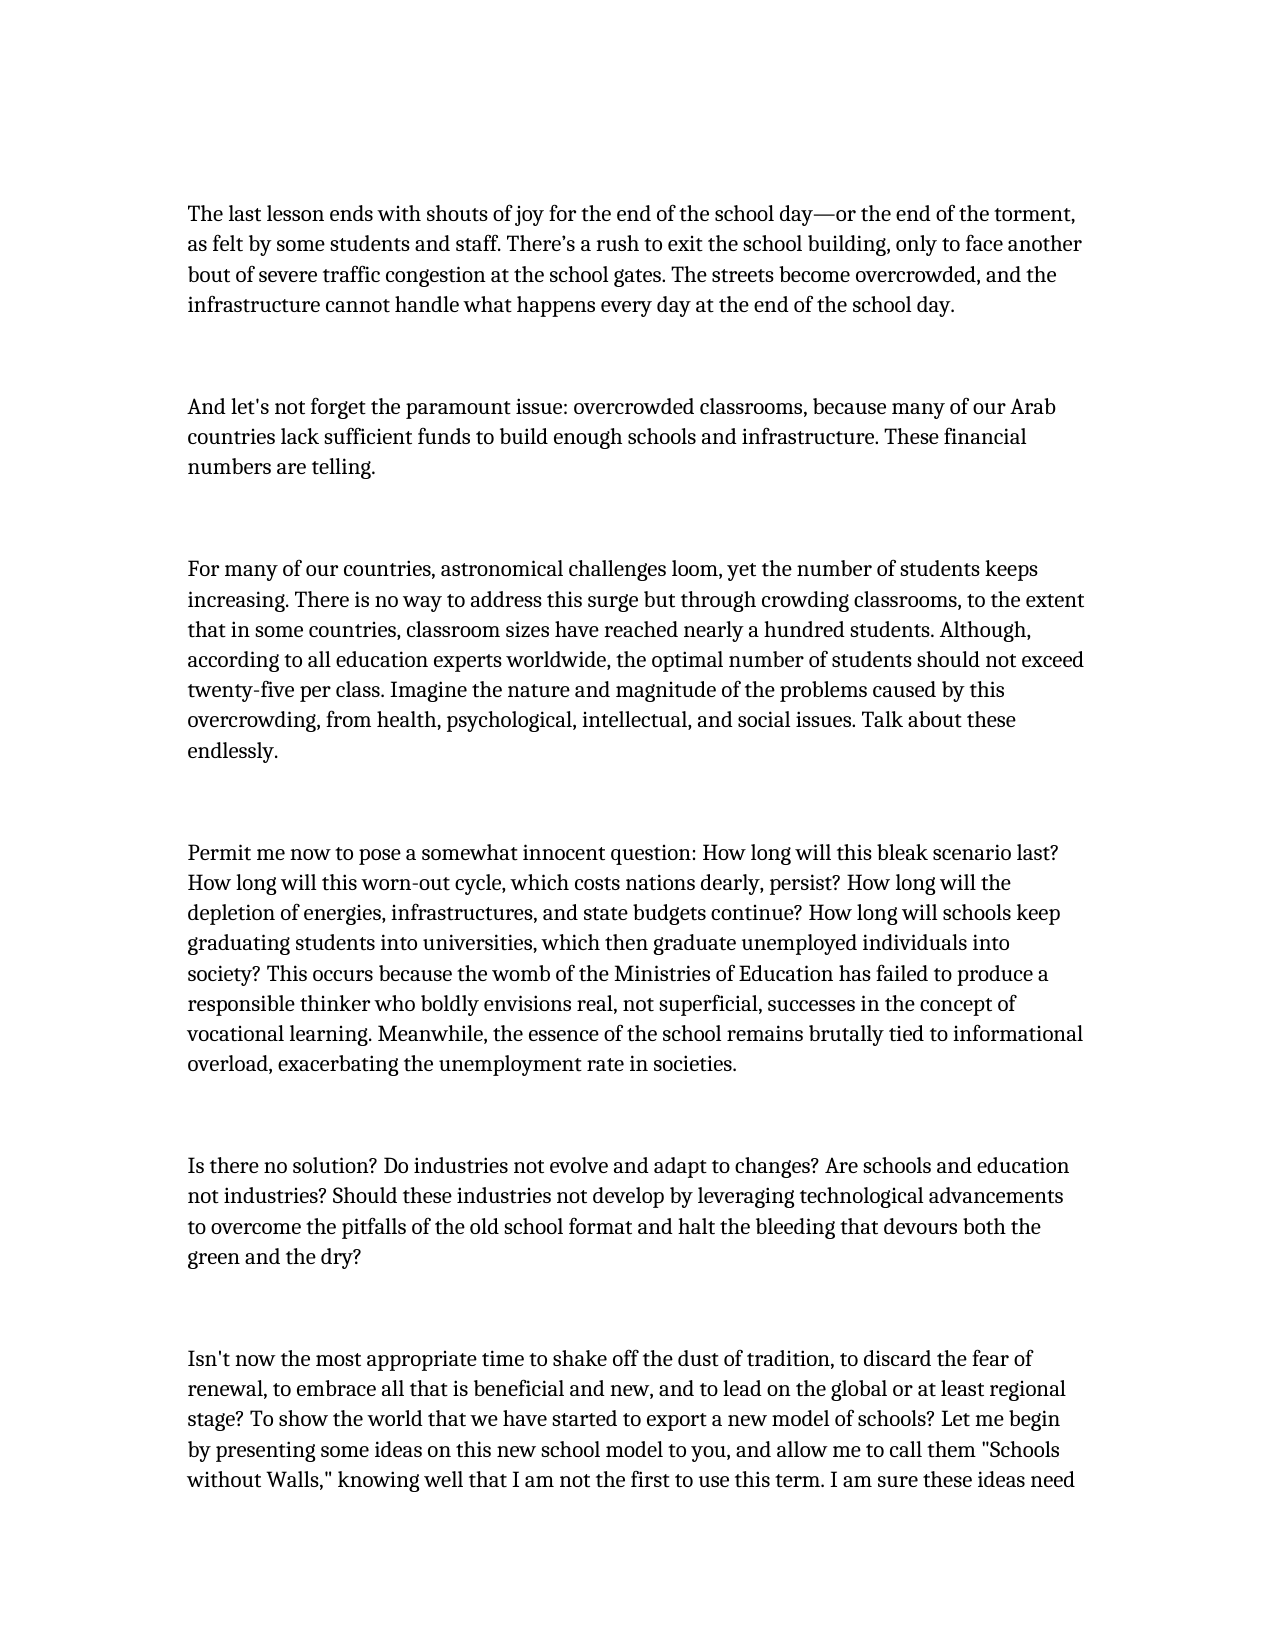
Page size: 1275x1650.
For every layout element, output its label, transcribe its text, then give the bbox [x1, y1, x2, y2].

text The last lesson ends with shouts of joy for the end of the school day—or the end of the torment, as felt by some students and staff. There’s a rush to exit the school building, only to face another bout of severe traffic congestion at the school gates. The streets become overcrowded, and the infrastructure cannot handle what happens every day at the end of the school day. [187, 201, 1087, 318]
text Permit me now to pose a somewhat innocent question: How long will this bleak scenario last? How long will this worn-out cycle, which costs nations dearly, persist? How long will the depletion of energies, infrastructures, and state budgets continue? How long will schools keep graduating students into universities, which then graduate unemployed individuals into society? This occurs because the womb of the Ministries of Education has failed to produce a responsible thinker who boldly envisions real, not superficial, successes in the concept of vocational learning. Meanwhile, the essence of the school remains brutally tied to informational overload, exacerbating the unemployment rate in societies. [187, 839, 1087, 1077]
text For many of our countries, astronomical challenges loom, yet the number of students keeps increasing. There is no way to address this surge but through crowding classrooms, to the extent that in some countries, classroom sizes have reached nearly a hundred students. Although, according to all education experts worldwide, the optimal number of students should not exceed twenty-five per class. Imagine the nature and magnitude of the problems caused by this overcrowding, from health, psychological, intellectual, and social issues. Talk about these endlessly. [187, 556, 1087, 764]
text Is there no solution? Do industries not evolve and adapt to changes? Are schools and education not industries? Should these industries not develop by leveraging technological advancements to overcome the pitfalls of the old school format and halt the bleeding that devours both the green and the dry? [187, 1153, 1087, 1270]
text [187, 1346, 1087, 1493]
text And let's not forget the paramount issue: overcrowded classrooms, because many of our Arab countries lack sufficient funds to build enough schools and infrastructure. These financial numbers are telling. [187, 394, 1087, 481]
